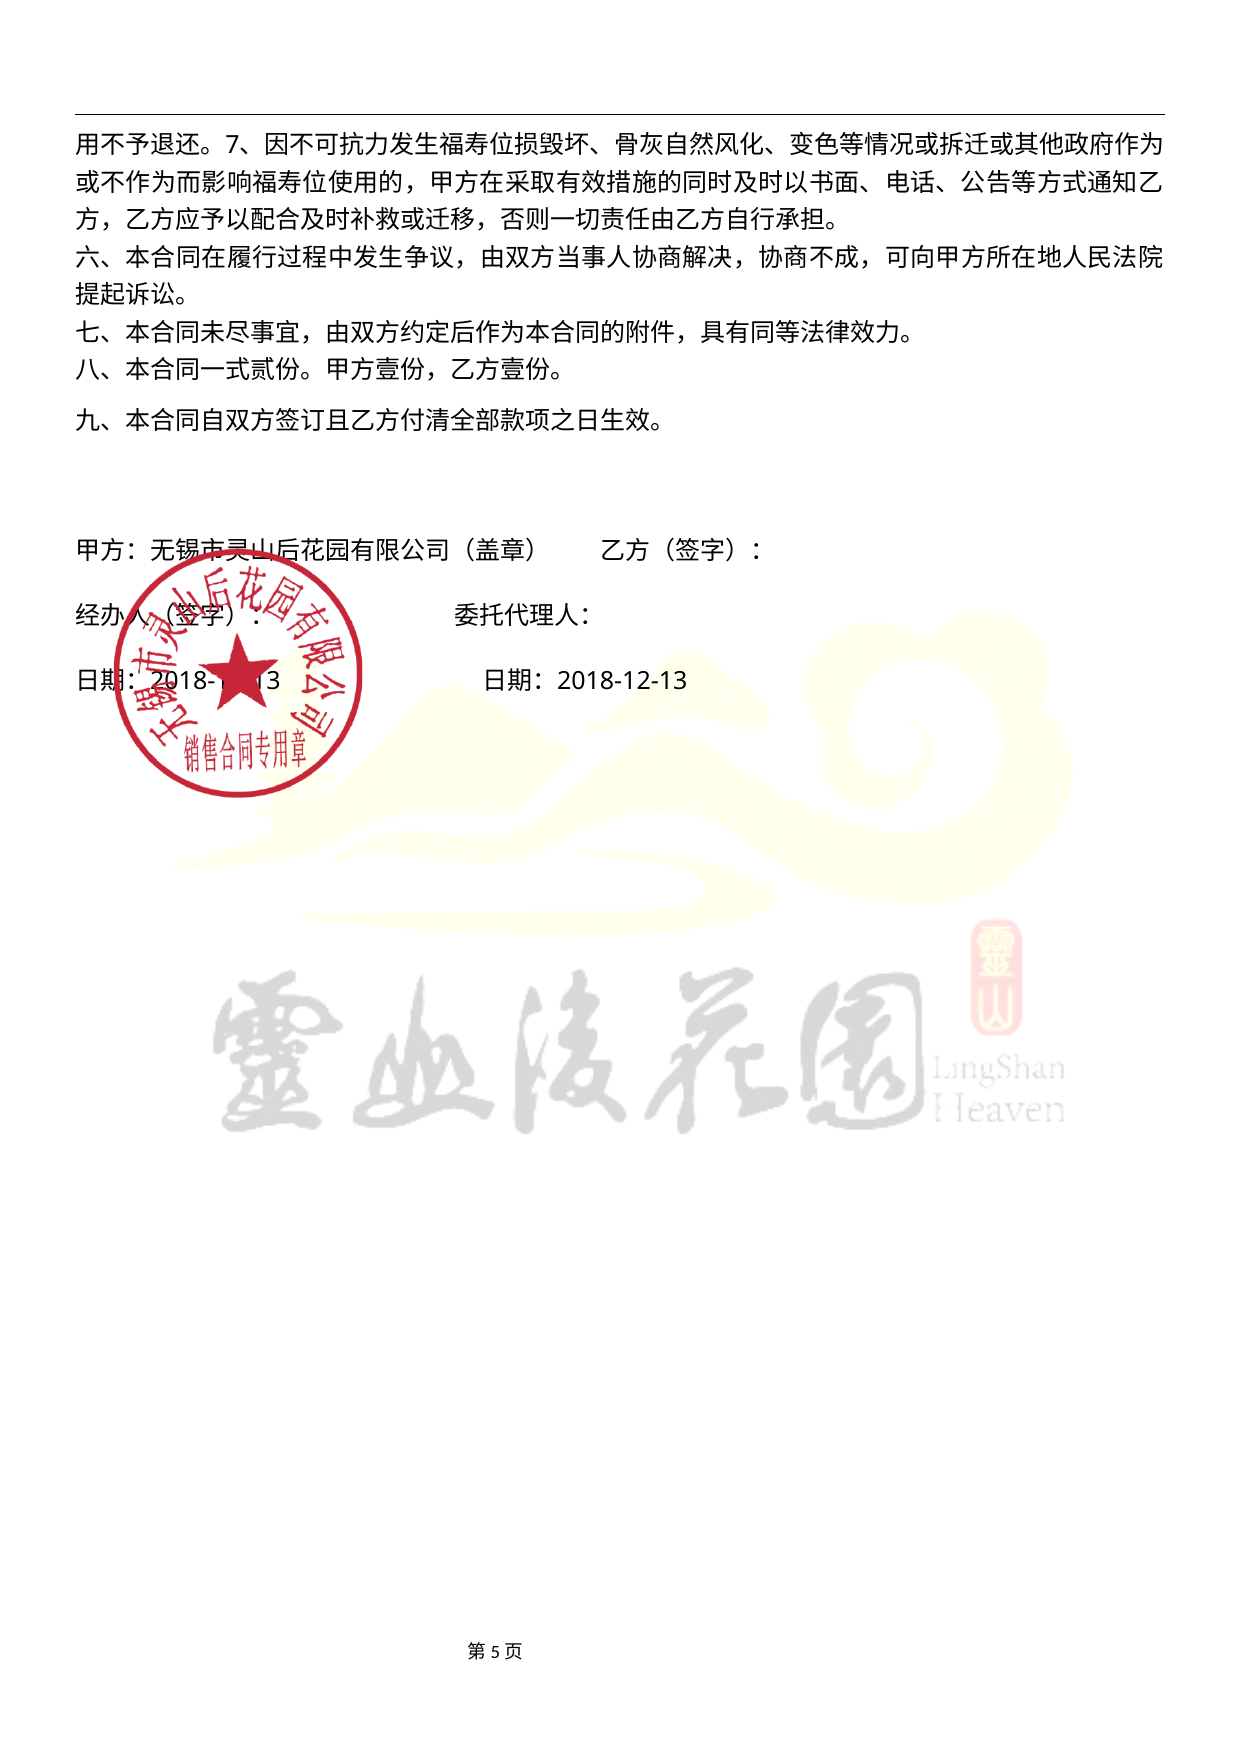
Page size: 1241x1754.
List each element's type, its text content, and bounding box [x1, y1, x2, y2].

text 甲方：无锡市灵山后花园有限公司（盖章） 乙方（签字）： [75, 516, 1165, 581]
text 七、本合同未尽事宜，由双方约定后作为本合同的附件，具有同等法律效力。 [75, 311, 1165, 349]
text 八、本合同一式贰份。甲方壹份，乙方壹份。 [75, 349, 1165, 386]
text 日期：2018-12-13 日期：2018-12-13 [75, 646, 113, 711]
text 六、本合同在履行过程中发生争议，由双方当事人协商解决，协商不成，可向甲方所在地人民法院提起诉讼。 [75, 236, 1165, 311]
text 经办人（签字）： 委托代理人： [363, 581, 1165, 646]
text 九、本合同自双方签订且乙方付清全部款项之日生效。 [75, 386, 1165, 451]
text 经办人（签字）： 委托代理人： [75, 581, 113, 646]
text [75, 124, 1165, 236]
text 日期：2018-12-13 日期：2018-12-13 [363, 646, 1165, 711]
picture [113, 548, 363, 798]
